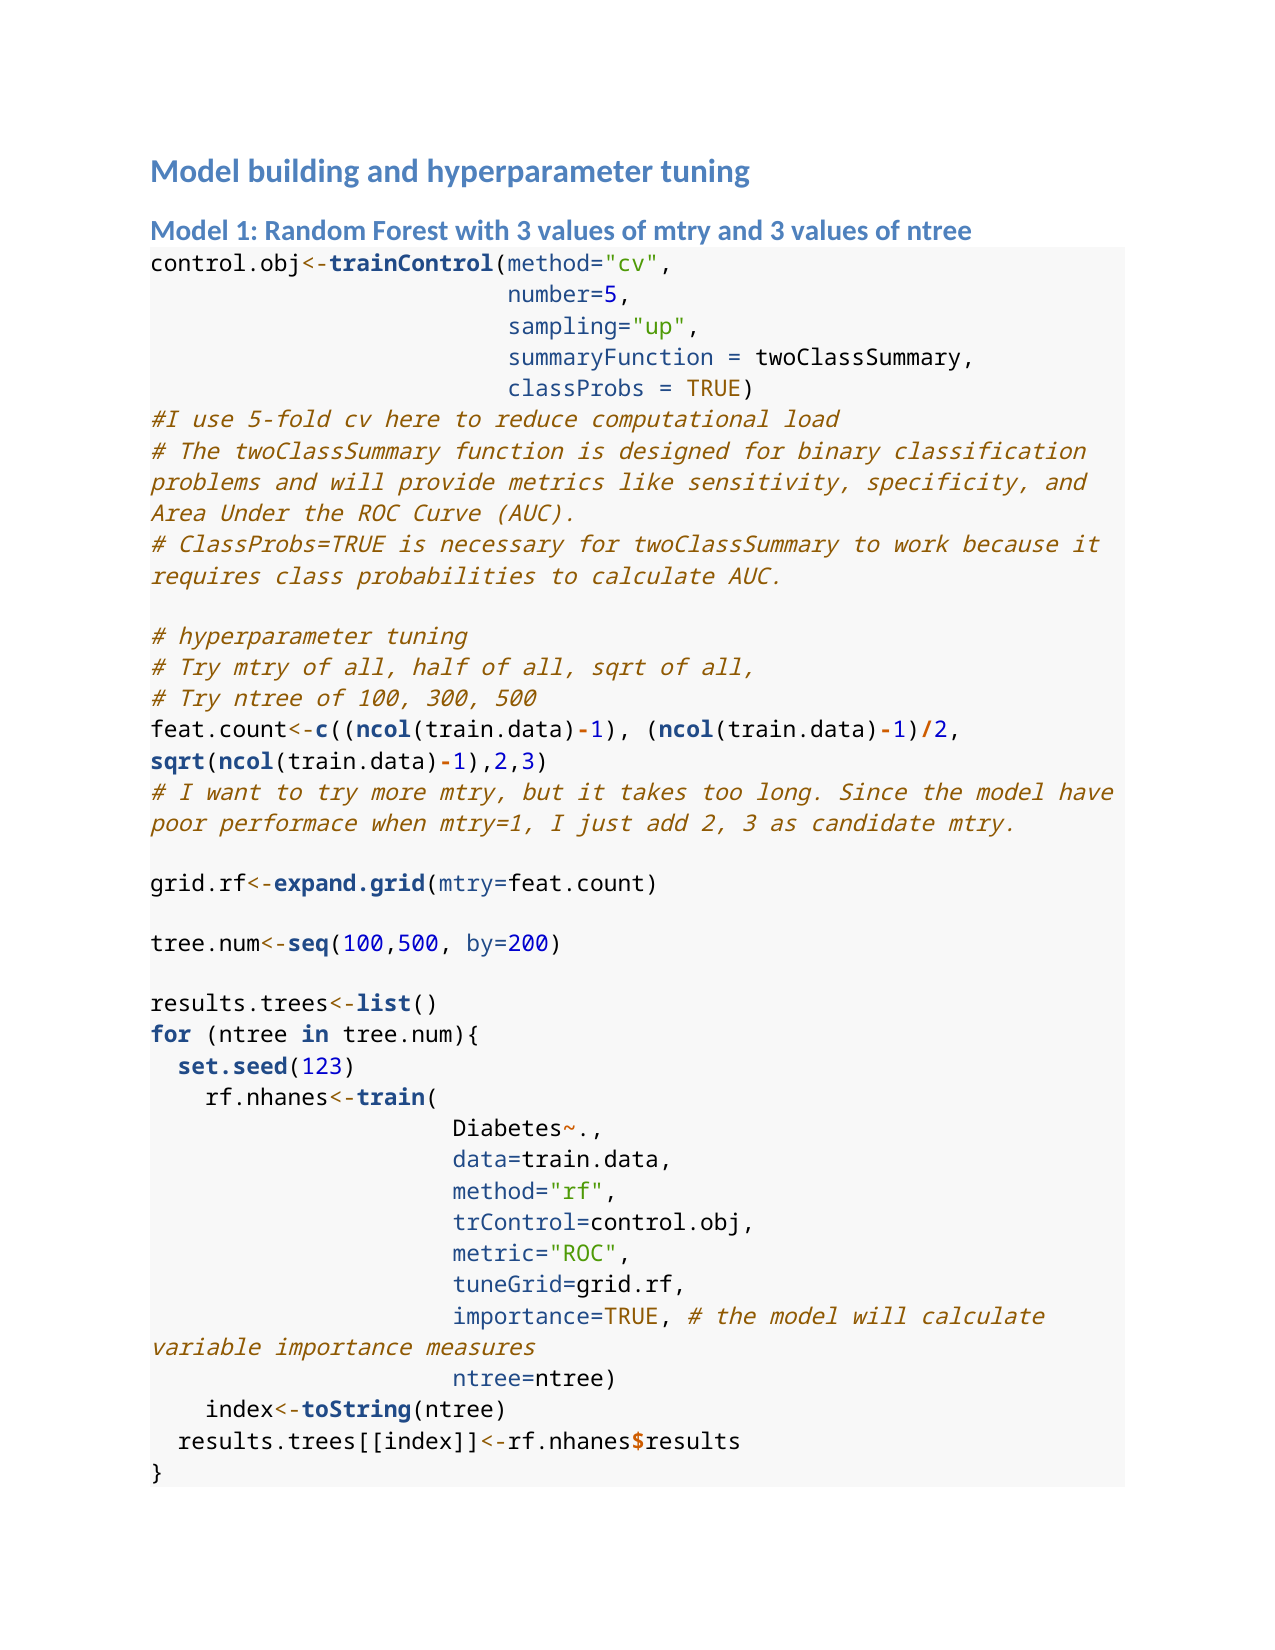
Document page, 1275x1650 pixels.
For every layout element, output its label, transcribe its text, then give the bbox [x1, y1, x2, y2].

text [150, 247, 1125, 1487]
subtitle Model building and hyperparameter tuning [150, 150, 1125, 191]
subtitle Model 1: Random Forest with 3 values of mtry and 3 values of ntree [150, 212, 1125, 247]
